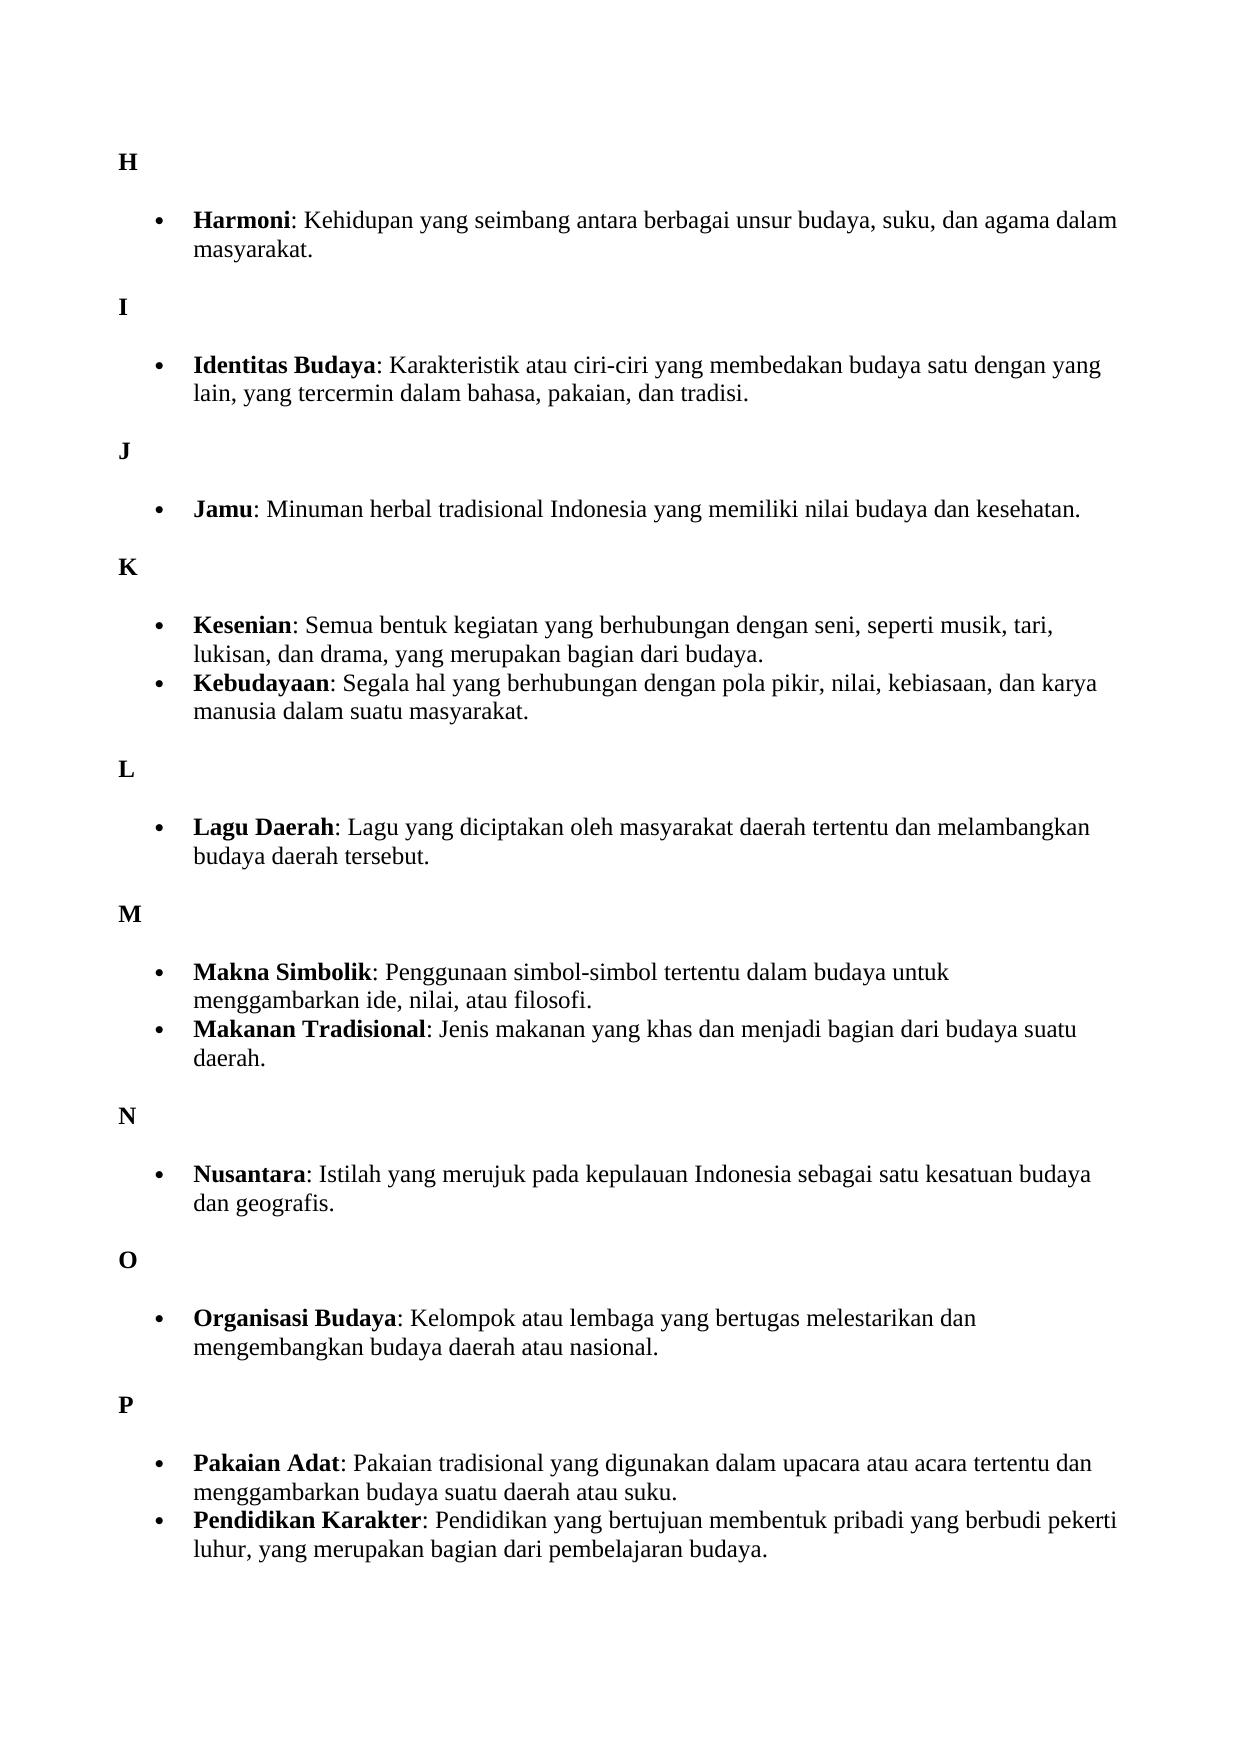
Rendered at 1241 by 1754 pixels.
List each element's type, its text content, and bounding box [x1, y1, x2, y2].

list Pakaian Adat: Pakaian tradisional yang digunakan dalam upacara atau acara tertentu dan menggambarkan budaya suatu daerah atau suku. [156, 1448, 1122, 1506]
text H [118, 147, 1122, 176]
list Pendidikan Karakter: Pendidikan yang bertujuan membentuk pribadi yang berbudi pekerti luhur, yang merupakan bagian dari pembelajaran budaya. [156, 1506, 1122, 1563]
text O [118, 1246, 1122, 1274]
text K [118, 552, 1122, 581]
list Makna Simbolik: Penggunaan simbol-simbol tertentu dalam budaya untuk menggambarkan ide, nilai, atau filosofi. [156, 957, 1122, 1014]
list Nusantara: Istilah yang merujuk pada kepulauan Indonesia sebagai satu kesatuan budaya dan geografis. [156, 1159, 1122, 1216]
list Kebudayaan: Segala hal yang berhubungan dengan pola pikir, nilai, kebiasaan, dan karya manusia dalam suatu masyarakat. [156, 668, 1122, 725]
list Lagu Daerah: Lagu yang diciptakan oleh masyarakat daerah tertentu dan melambangkan budaya daerah tersebut. [156, 812, 1122, 870]
text N [118, 1101, 1122, 1130]
text I [118, 292, 1122, 321]
list Makanan Tradisional: Jenis makanan yang khas dan menjadi bagian dari budaya suatu daerah. [156, 1014, 1122, 1072]
text P [118, 1390, 1122, 1419]
list Jamu: Minuman herbal tradisional Indonesia yang memiliki nilai budaya dan kesehatan. [156, 494, 1122, 523]
text L [118, 754, 1122, 783]
list Kesenian: Semua bentuk kegiatan yang berhubungan dengan seni, seperti musik, tari, lukisan, dan drama, yang merupakan bagian dari budaya. [156, 610, 1122, 668]
list Identitas Budaya: Karakteristik atau ciri-ciri yang membedakan budaya satu dengan yang lain, yang tercermin dalam bahasa, pakaian, dan tradisi. [156, 350, 1122, 407]
list Organisasi Budaya: Kelompok atau lembaga yang bertugas melestarikan dan mengembangkan budaya daerah atau nasional. [156, 1303, 1122, 1361]
list Harmoni: Kehidupan yang seimbang antara berbagai unsur budaya, suku, dan agama dalam masyarakat. [156, 205, 1122, 263]
text M [118, 899, 1122, 928]
text J [118, 436, 1122, 465]
